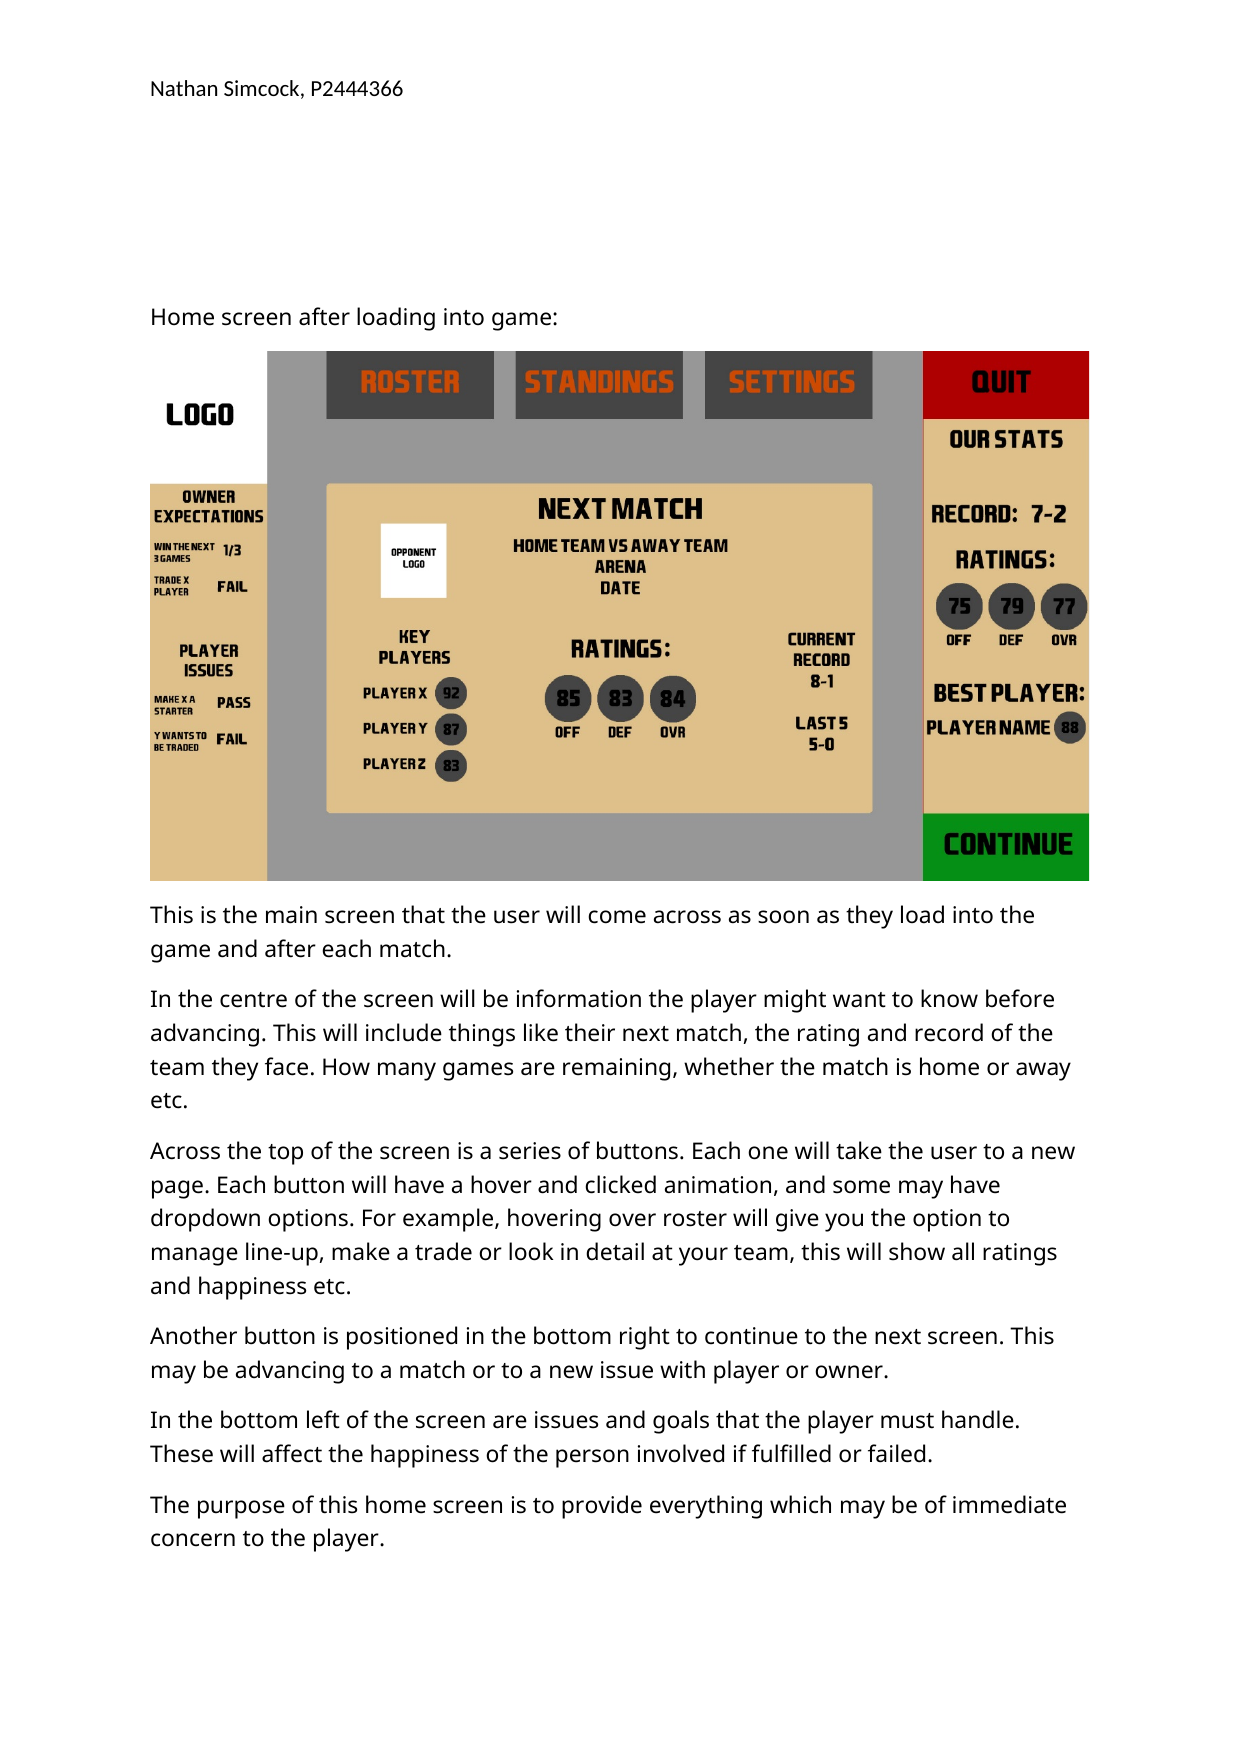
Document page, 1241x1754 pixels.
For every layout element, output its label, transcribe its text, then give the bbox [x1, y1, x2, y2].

text In the centre of the screen will be information the player might want to know before advancing. This will include things like their next match, the rating and record of the team they face. How many games are remaining, whether the match is home or away etc. [150, 983, 1090, 1116]
picture [150, 351, 1090, 881]
text In the bottom left of the screen are issues and goals that the player must handle. These will affect the happiness of the person involved if fulfilled or failed. [150, 1404, 1090, 1469]
text Another button is positioned in the bottom right to continue to the next screen. This may be advancing to a match or to a new issue with player or owner. [150, 1320, 1090, 1385]
text This is the main screen that the user will come across as soon as they load into the game and after each match. [150, 899, 1090, 964]
text The purpose of this home screen is to provide everything which may be of immediate concern to the player. [150, 1488, 1090, 1553]
text Home screen after loading into game: [150, 301, 1090, 332]
text Across the top of the screen is a series of buttons. Each one will take the user to a new page. Each button will have a hover and clicked animation, and some may have dropdown options. For example, hovering over roster will give you the option to manage line-up, make a trade or look in detail at your team, this will show all ratings and happiness etc. [150, 1135, 1090, 1301]
